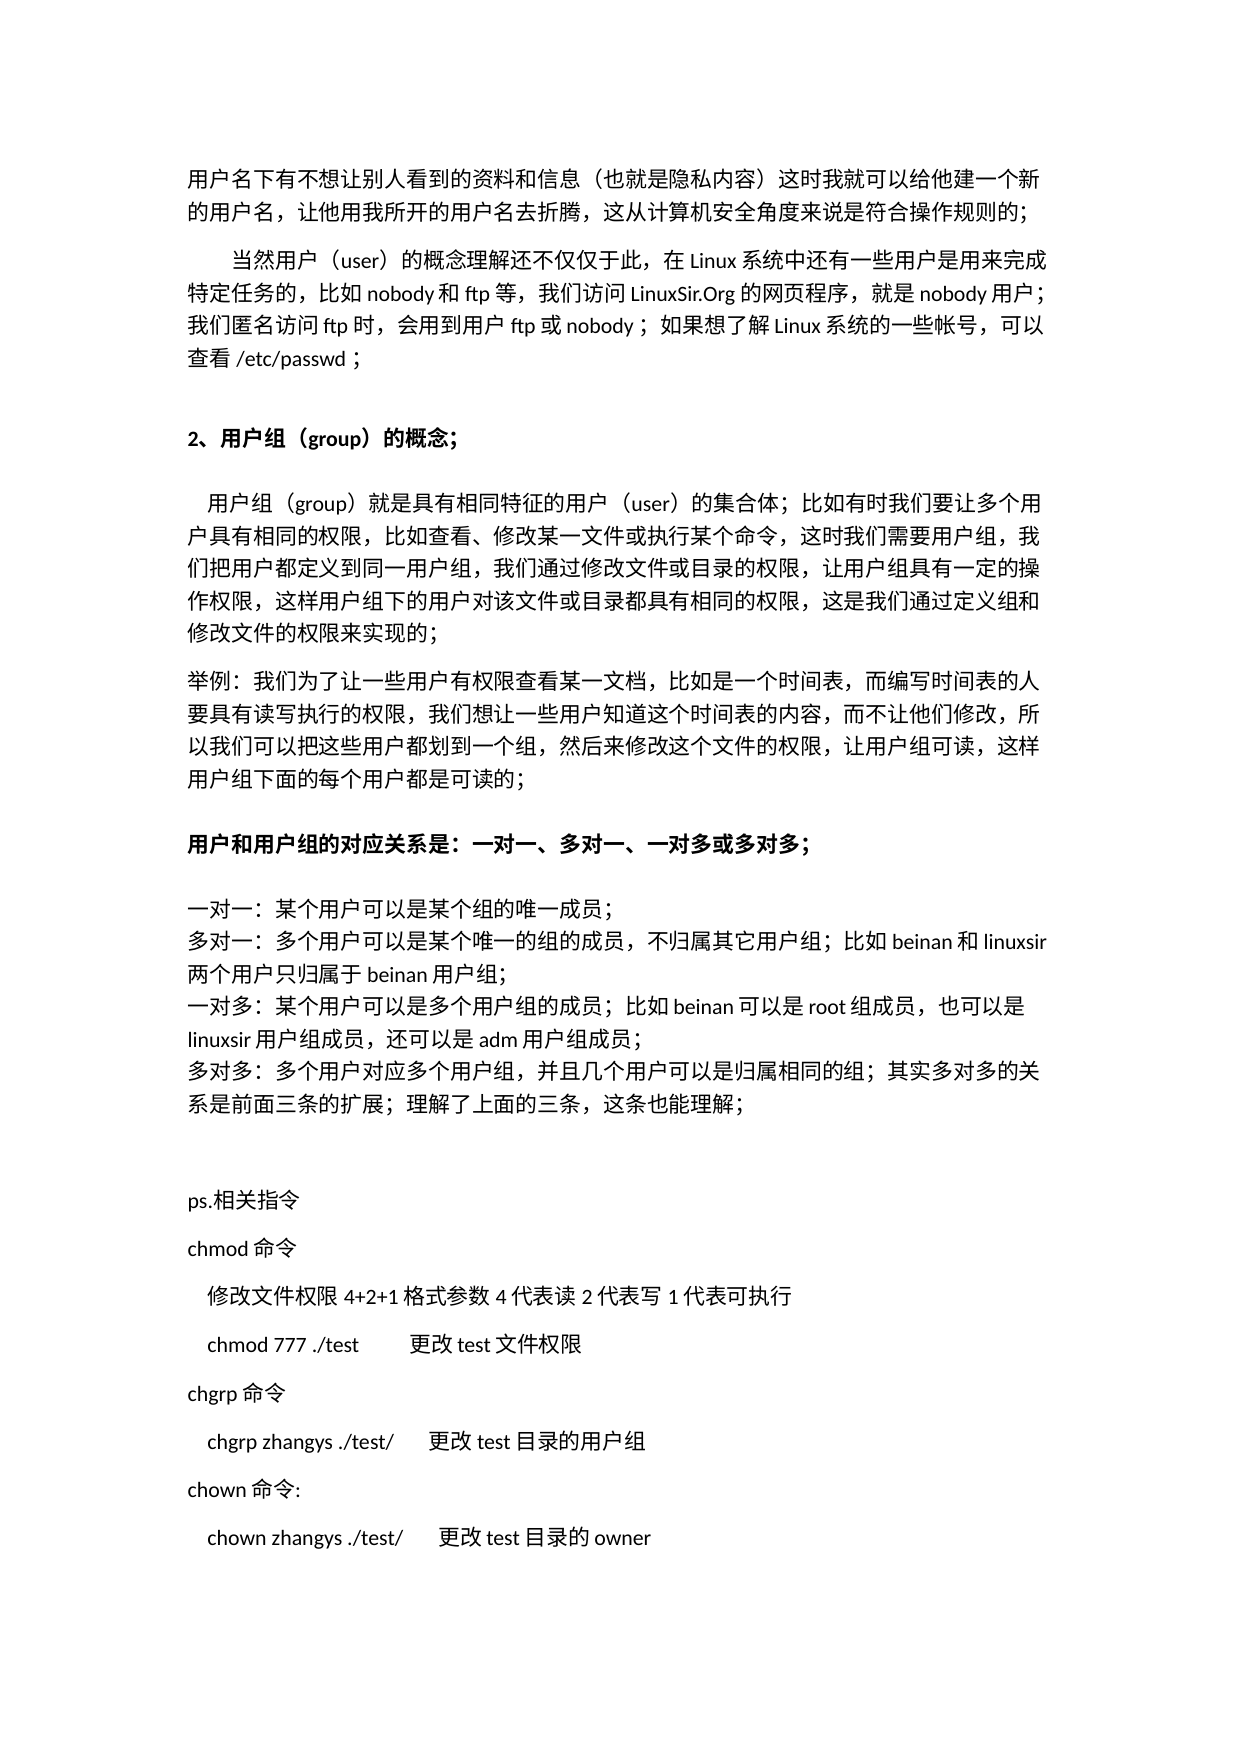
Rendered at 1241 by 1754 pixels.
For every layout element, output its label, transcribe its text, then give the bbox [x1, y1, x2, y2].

text chmod 777 ./test 更改test文件权限 [187, 1327, 1053, 1359]
text chown命令: [187, 1471, 1053, 1504]
text 当然用户（user）的概念理解还不仅仅于此，在Linux系统中还有一些用户是用来完成特定任务的，比如nobody和ftp 等，我们访问LinuxSir.Org 的网页程序，就是nobody用户；我们匿名访问ftp 时，会用到用户ftp或nobody ；如果想了解Linux系统的一些帐号，可以查看 /etc/passwd ； [187, 243, 1053, 373]
text chmod命令 [187, 1231, 1053, 1263]
text 修改文件权限 4+2+1格式参数 4代表读 2代表写 1代表可执行 [187, 1279, 1053, 1311]
text 举例：我们为了让一些用户有权限查看某一文档，比如是一个时间表，而编写时间表的人要具有读写执行的权限，我们想让一些用户知道这个时间表的内容，而不让他们修改，所以我们可以把这些用户都划到一个组，然后来修改这个文件的权限，让用户组可读，这样用户组下面的每个用户都是可读的； 用户和用户组的对应关系是：一对一、多对一、一对多或多对多； 一对一：某个用户可以是某个组的唯一成员； 多对一：多个用户可以是某个唯一的组的成员，不归属其它用户组；比如beinan和linuxsir两个用户只归属于beinan用户组； 一对多：某个用户可以是多个用户组的成员；比如beinan可以是root组成员，也可以是linuxsir用户组成员，还可以是adm用户组成员； 多对多：多个用户对应多个用户组，并且几个用户可以是归属相同的组；其实多对多的关系是前面三条的扩展；理解了上面的三条，这条也能理解； [187, 664, 1053, 1119]
text 2、用户组（group）的概念； 用户组（group）就是具有相同特征的用户（user）的集合体；比如有时我们要让多个用户具有相同的权限，比如查看、修改某一文件或执行某个命令，这时我们需要用户组，我们把用户都定义到同一用户组，我们通过修改文件或目录的权限，让用户组具有一定的操作权限，这样用户组下的用户对该文件或目录都具有相同的权限，这是我们通过定义组和修改文件的权限来实现的； [187, 388, 1053, 648]
text chown zhangys ./test/ 更改test目录的owner [187, 1519, 1053, 1552]
text ps.相关指令 [187, 1183, 1053, 1215]
text chgrp zhangys ./test/ 更改test目录的用户组 [187, 1423, 1053, 1456]
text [187, 162, 1053, 227]
text chgrp命令 [187, 1375, 1053, 1408]
